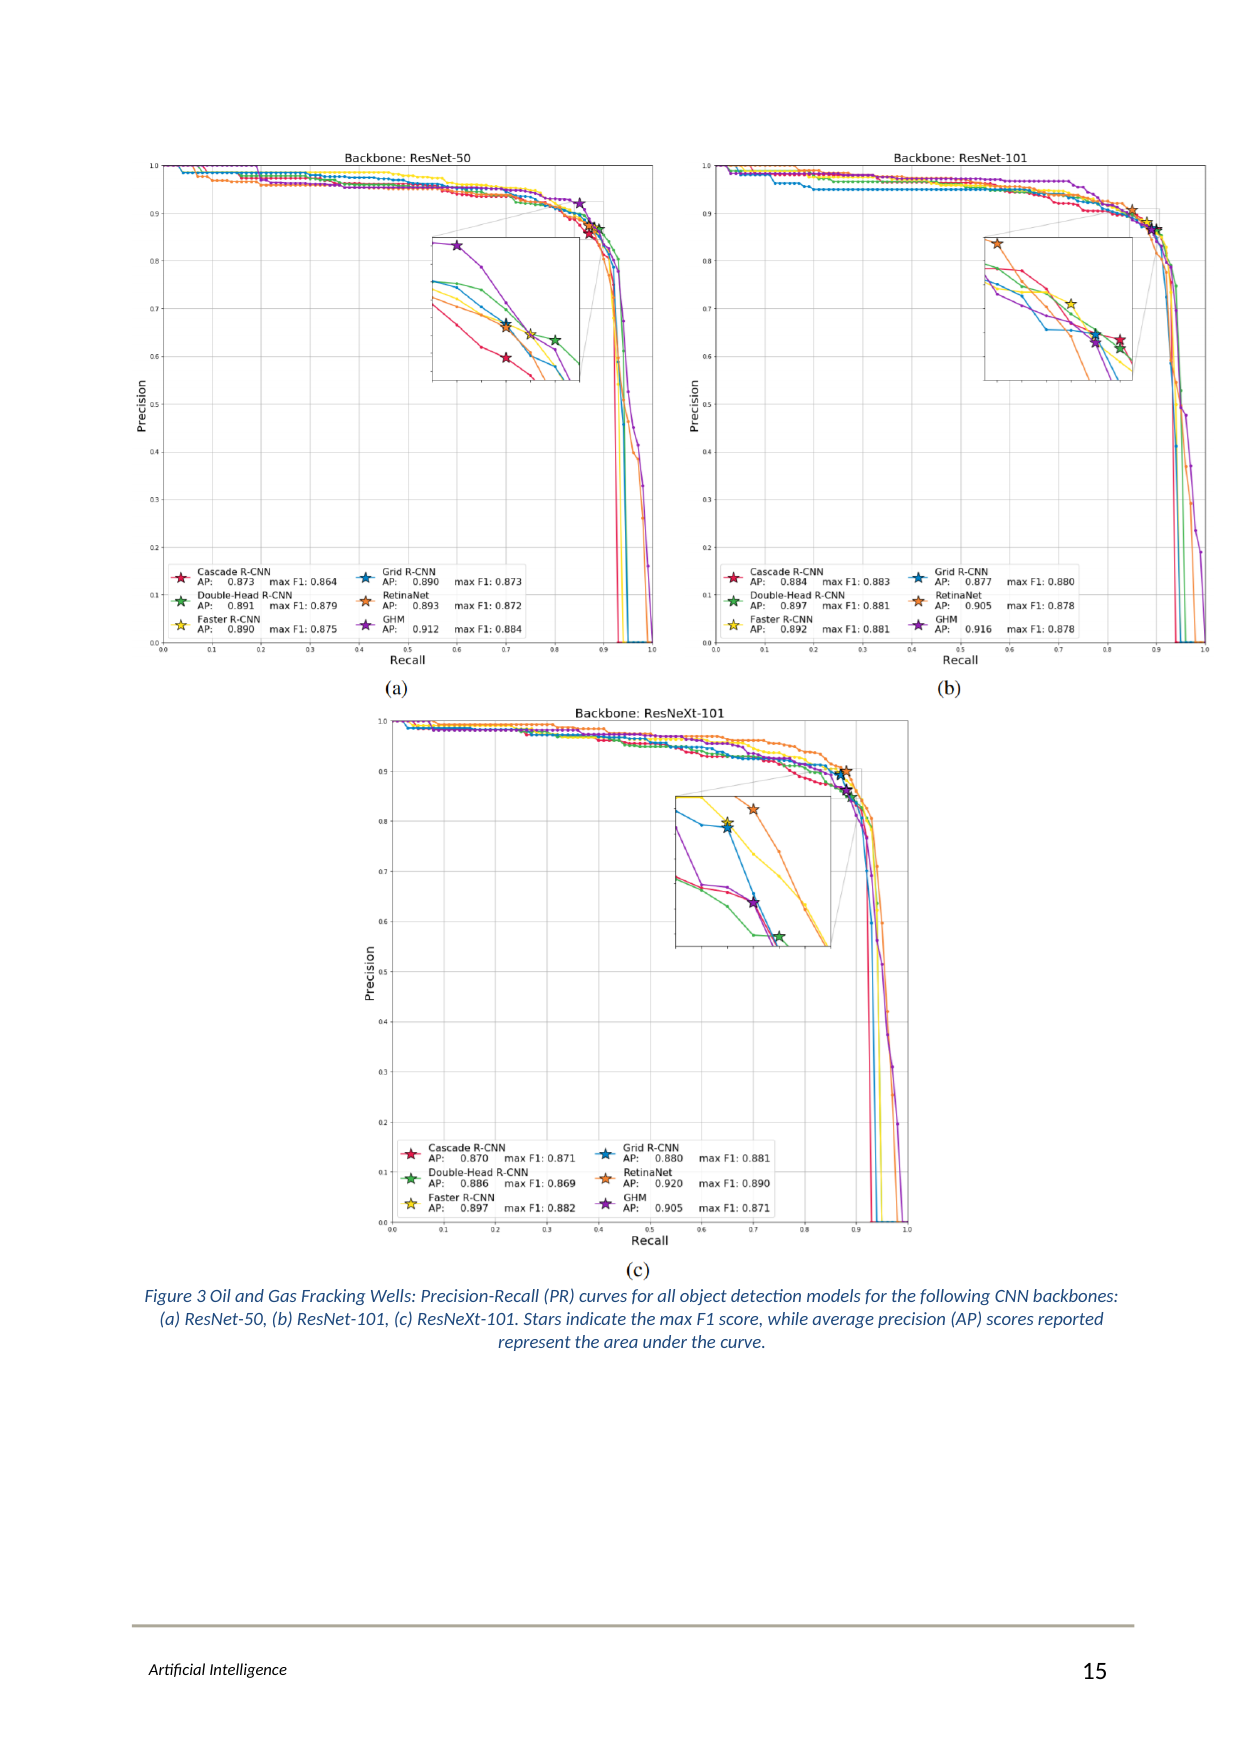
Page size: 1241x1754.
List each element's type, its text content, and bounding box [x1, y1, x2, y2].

text Figure 3 Oil and Gas Fracking Wells: Precision-Recall (PR) curves for all object detection models for the following CNN backbones: (a) ResNet-50, (b) ResNet-101, (c) ResNeXt-101. Stars indicate the max F1 score, while average precision (AP) scores reported represent the area under the curve. [132, 1284, 1134, 1353]
picture [132, 150, 1217, 1285]
